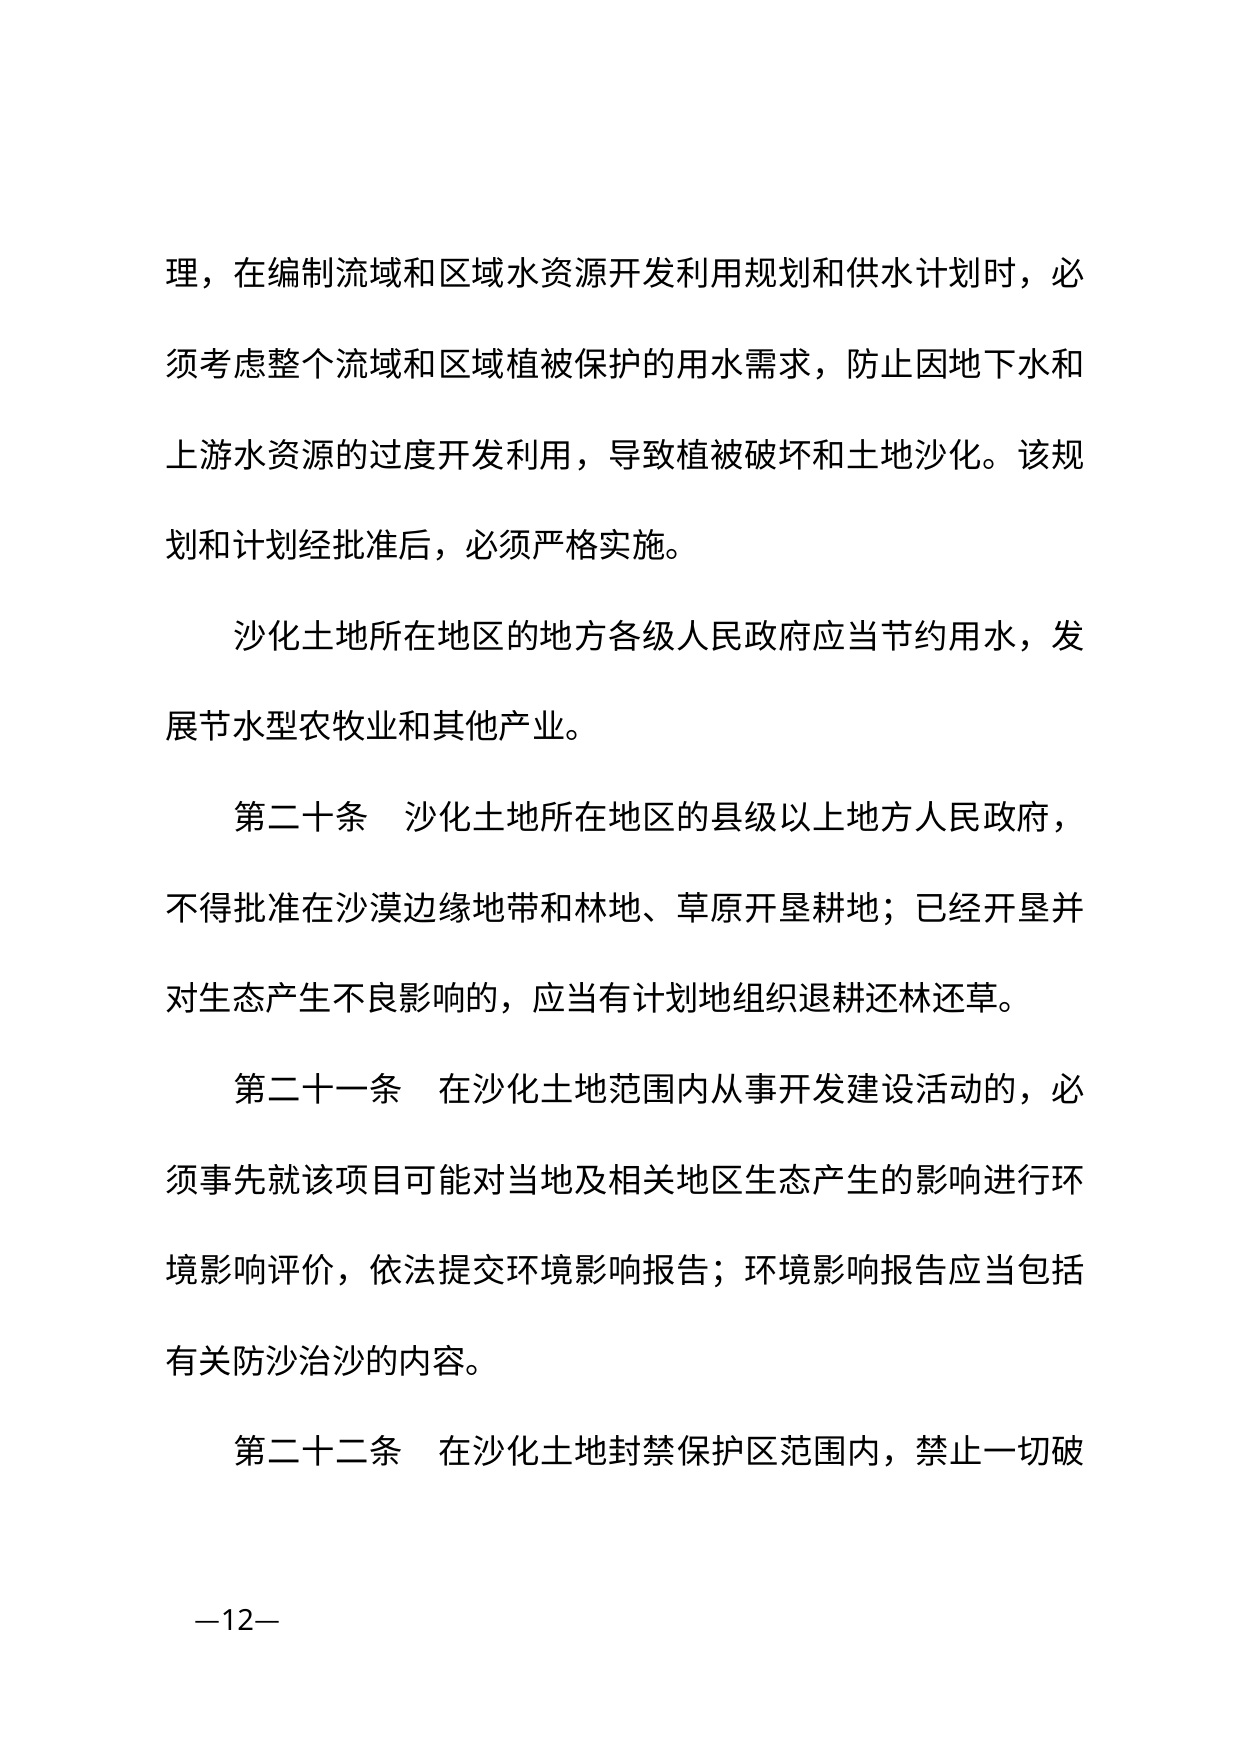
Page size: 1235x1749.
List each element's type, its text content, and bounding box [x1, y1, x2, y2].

text 沙化土地所在地区的地方各级人民政府应当节约用水，发展节水型农牧业和其他产业。 [165, 588, 1087, 770]
text 第二十条 沙化土地所在地区的县级以上地方人民政府，不得批准在沙漠边缘地带和林地、草原开垦耕地；已经开垦并对生态产生不良影响的，应当有计划地组织退耕还林还草。 [165, 770, 1087, 1042]
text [165, 1404, 1087, 1495]
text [165, 226, 1087, 588]
text 第二十一条 在沙化土地范围内从事开发建设活动的，必须事先就该项目可能对当地及相关地区生态产生的影响进行环境影响评价，依法提交环境影响报告；环境影响报告应当包括有关防沙治沙的内容。 [165, 1042, 1087, 1404]
